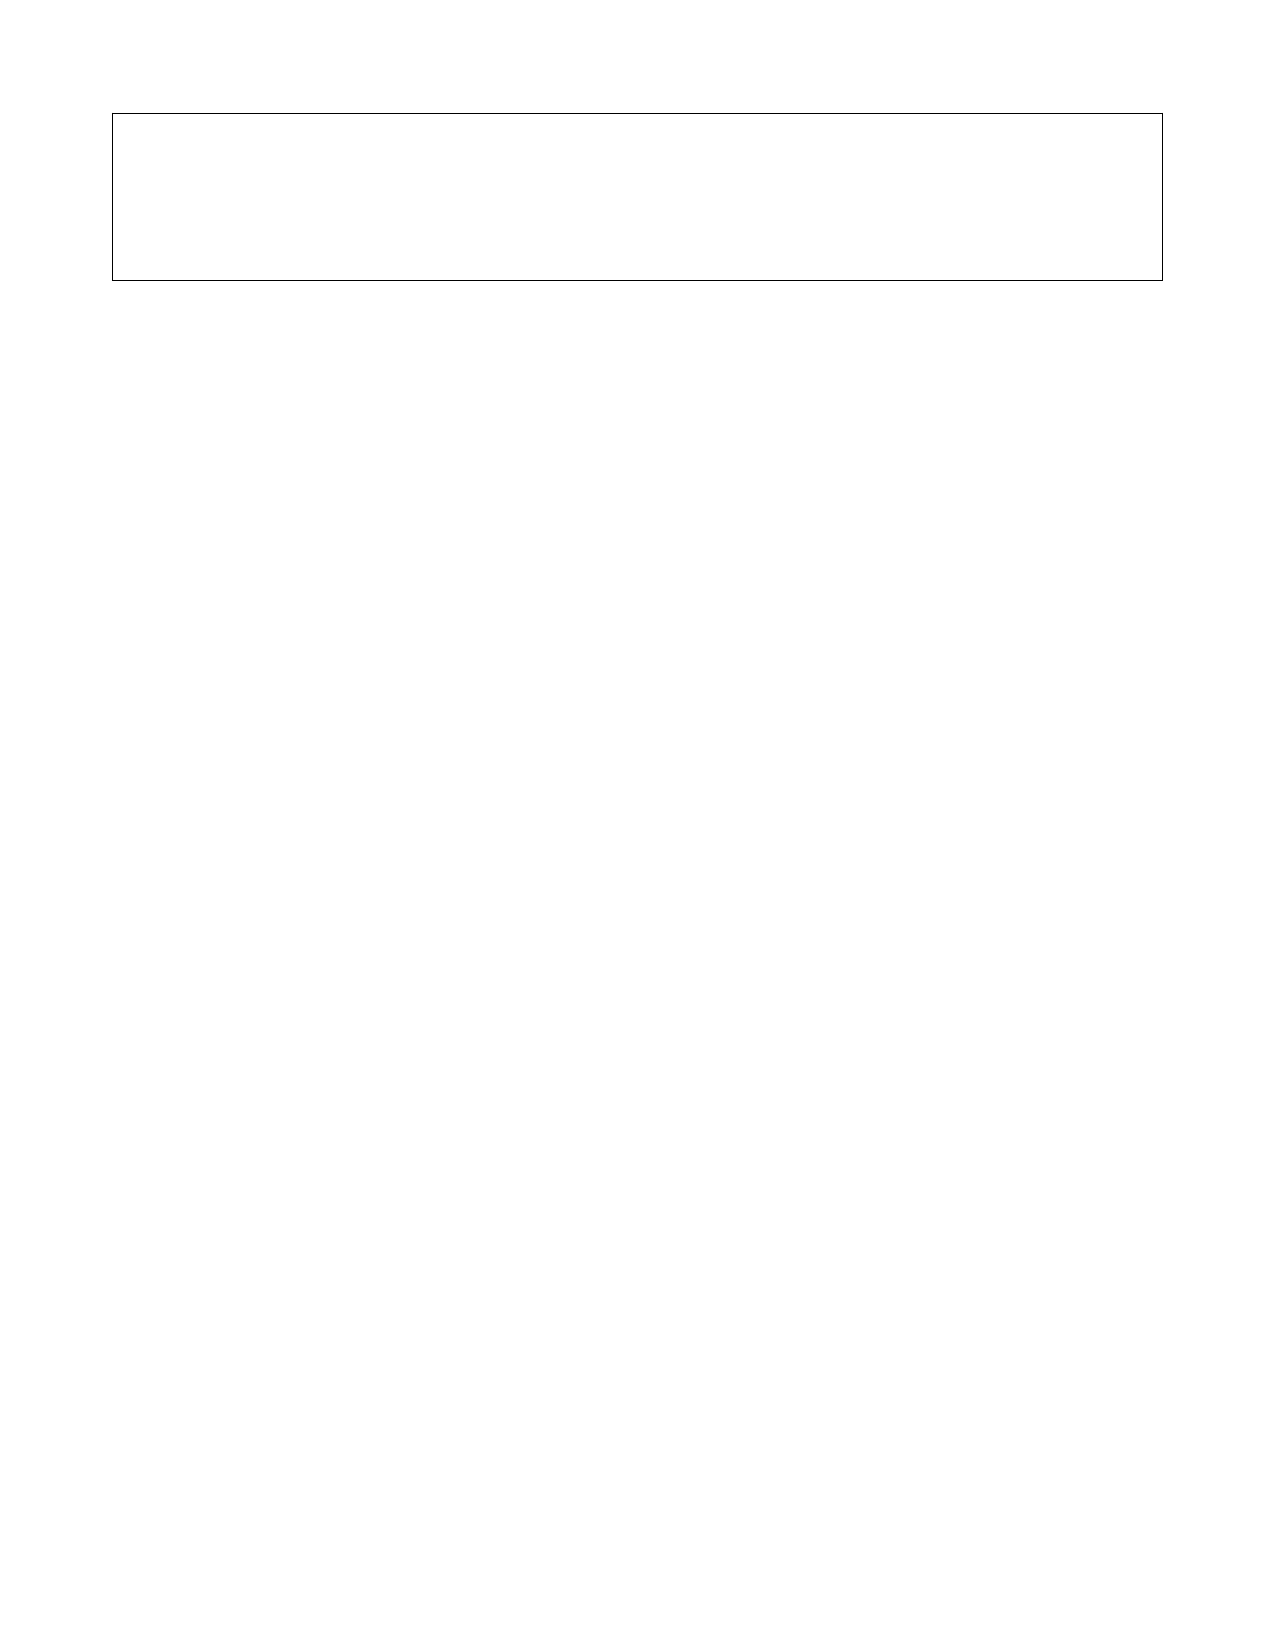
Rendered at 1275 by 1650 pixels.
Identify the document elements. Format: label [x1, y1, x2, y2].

table_header [113, 114, 1162, 280]
